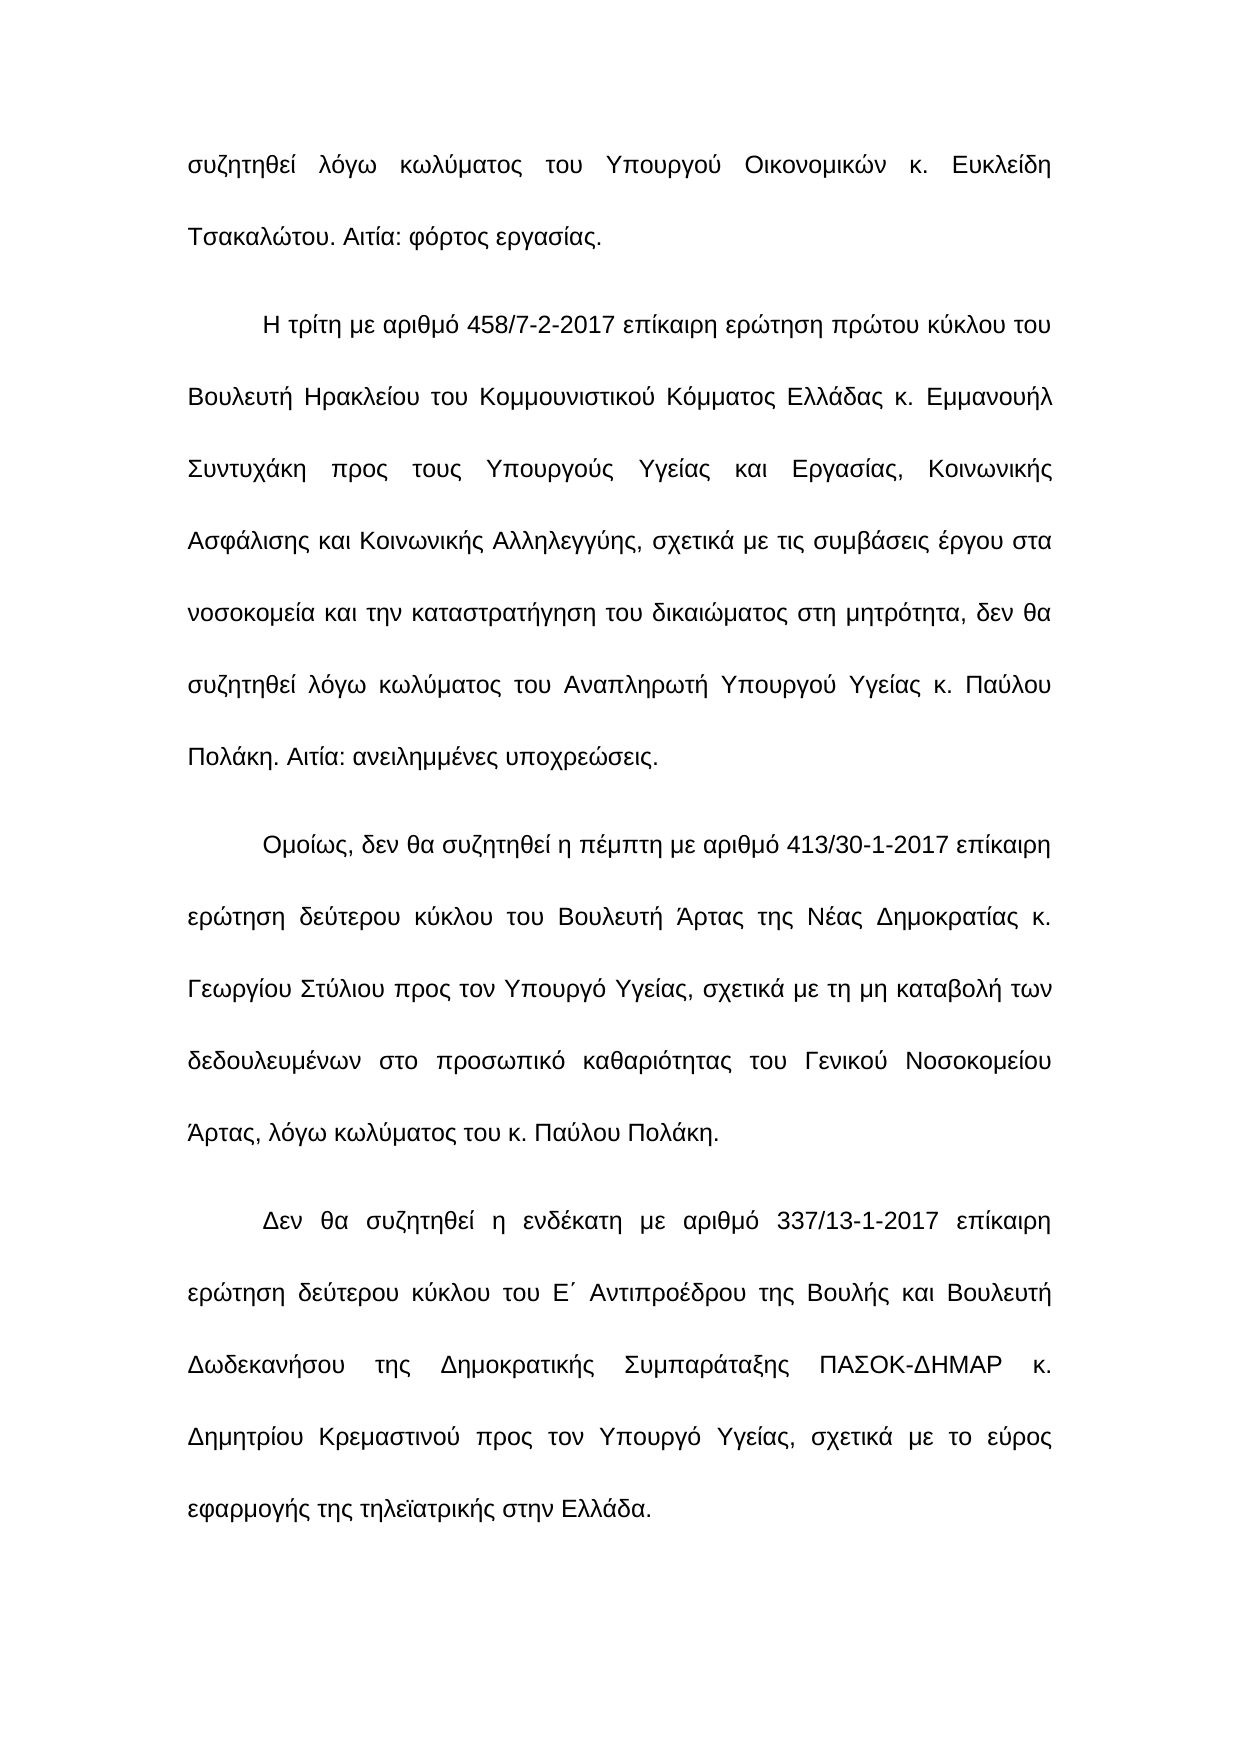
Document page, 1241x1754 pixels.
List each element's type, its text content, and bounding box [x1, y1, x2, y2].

text Η τρίτη με αριθμό 458/7-2-2017 επίκαιρη ερώτηση πρώτου κύκλου του Βουλευτή Ηρακλείου του Κομμουνιστικού Κόμματος Ελλάδας κ. Εμμανουήλ Συντυχάκη προς τους Υπουργούς Υγείας και Εργασίας, Κοινωνικής Ασφάλισης και Κοινωνικής Αλληλεγγύης, σχετικά με τις συμβάσεις έργου στα νοσοκομεία και την καταστρατήγηση του δικαιώματος στη μητρότητα, δεν θα συζητηθεί λόγω κωλύματος του Αναπληρωτή Υπουργού Υγείας κ. Παύλου Πολάκη. Αιτία: ανειλημμένες υποχρεώσεις. [187, 310, 1053, 770]
text Ομοίως, δεν θα συζητηθεί η πέμπτη με αριθμό 413/30-1-2017 επίκαιρη ερώτηση δεύτερου κύκλου του Βουλευτή Άρτας της Νέας Δημοκρατίας κ. Γεωργίου Στύλιου προς τον Υπουργό Υγείας, σχετικά με τη μη καταβολή των δεδουλευμένων στο προσωπικό καθαριότητας του Γενικού Νοσοκομείου Άρτας, λόγω κωλύματος του κ. Παύλου Πολάκη. [187, 830, 1053, 1146]
text Δεν θα συζητηθεί η ενδέκατη με αριθμό 337/13-1-2017 επίκαιρη ερώτηση δεύτερου κύκλου του Ε΄ Αντιπροέδρου της Βουλής και Βουλευτή Δωδεκανήσου της Δημοκρατικής Συμπαράταξης ΠΑΣΟΚ-ΔΗΜΑΡ κ. Δημητρίου Κρεμαστινού προς τον Υπουργό Υγείας, σχετικά με το εύρος εφαρμογής της τηλεϊατρικής στην Ελλάδα. [187, 1206, 1053, 1522]
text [187, 150, 1053, 251]
